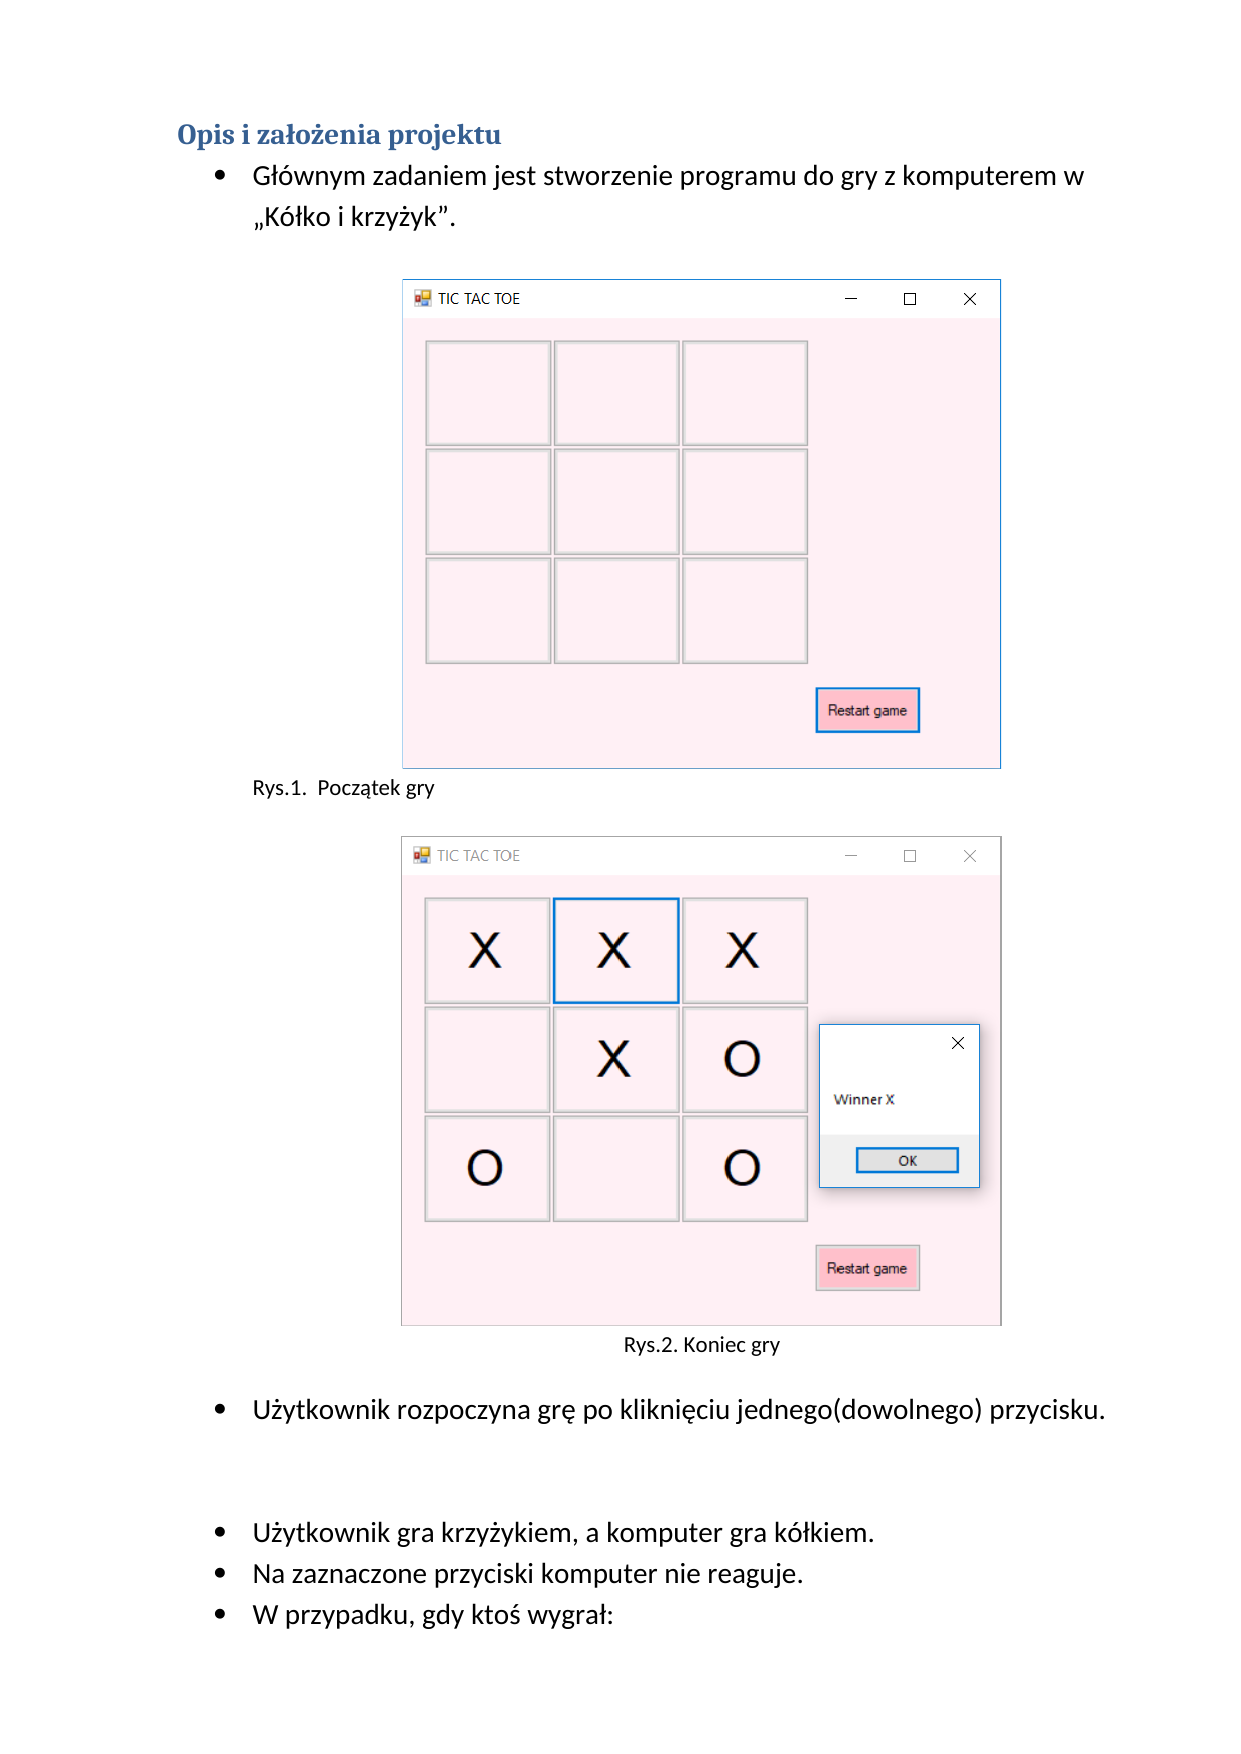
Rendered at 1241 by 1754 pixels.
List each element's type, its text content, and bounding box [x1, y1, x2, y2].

list W przypadku, gdy ktoś wygrał: [215, 1596, 1152, 1631]
picture [401, 836, 1002, 1326]
subtitle Opis i założenia projektu [177, 118, 1152, 152]
list Rys.2. Koniec gry [252, 1330, 1152, 1358]
picture [402, 279, 1002, 769]
list Rys.1. Początek gry [252, 773, 1152, 801]
list Użytkownik gra krzyżykiem, a komputer gra kółkiem. [215, 1514, 1152, 1549]
list Głównym zadaniem jest stworzenie programu do gry z komputerem w „Kółko i krzyżyk”. [215, 157, 1152, 233]
list Użytkownik rozpoczyna grę po kliknięciu jednego(dowolnego) przycisku. [215, 1391, 1152, 1427]
list Na zaznaczone przyciski komputer nie reaguje. [215, 1555, 1152, 1590]
